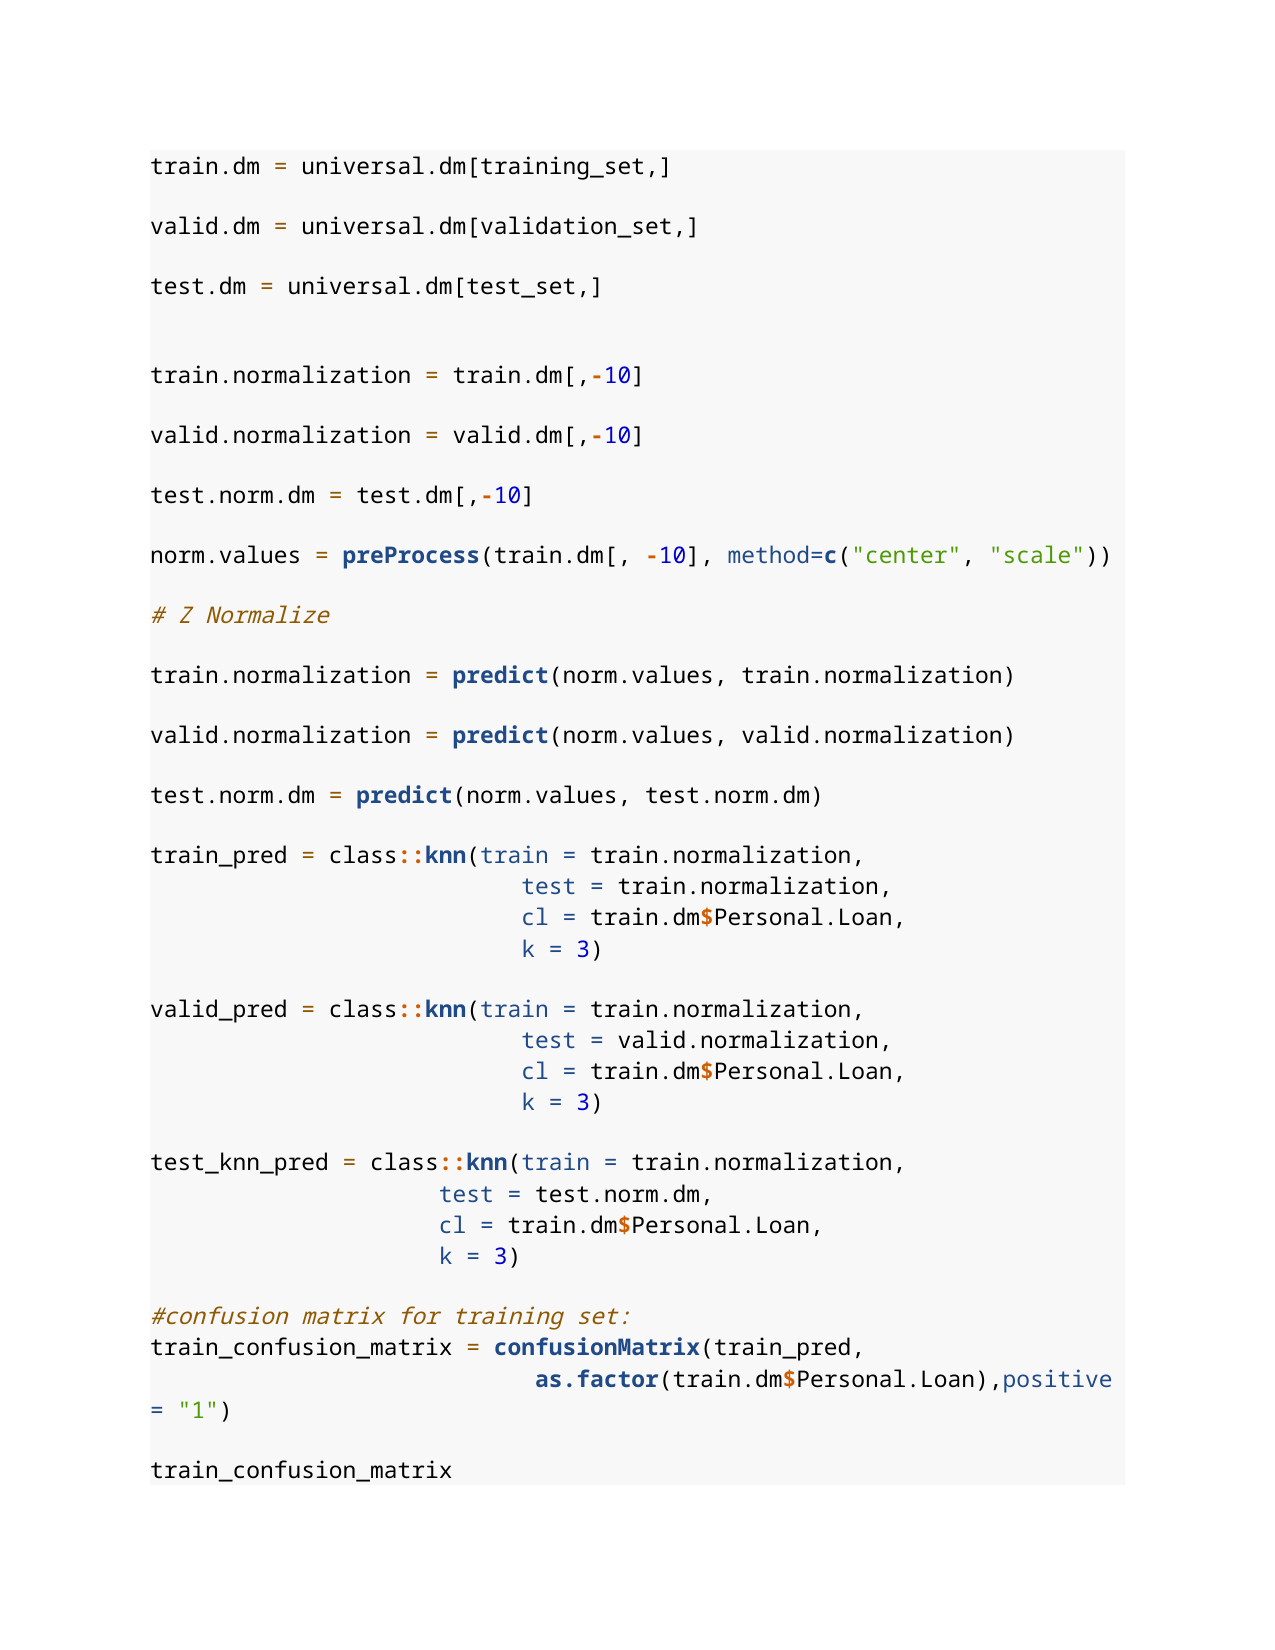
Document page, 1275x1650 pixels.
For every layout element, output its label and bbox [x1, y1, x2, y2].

text [150, 150, 1125, 1485]
